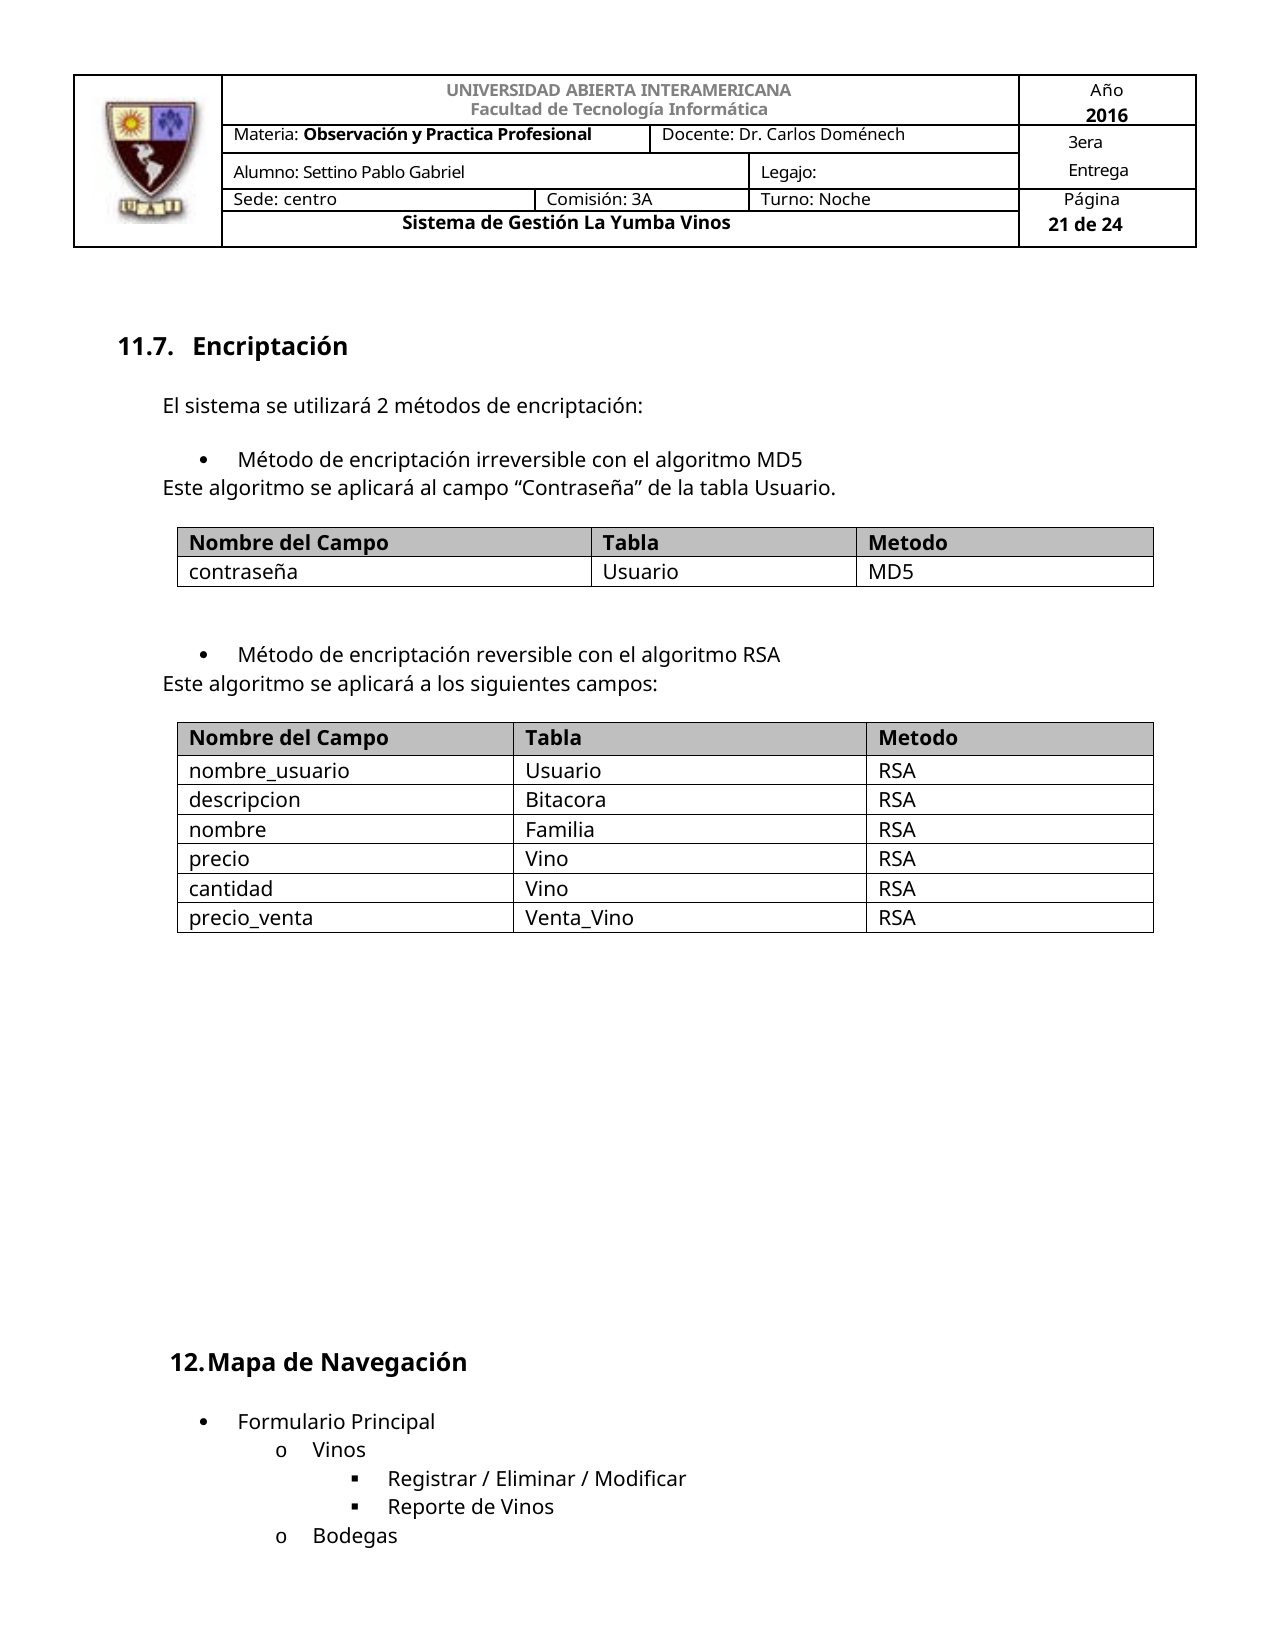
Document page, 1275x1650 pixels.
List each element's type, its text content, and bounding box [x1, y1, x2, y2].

list Encriptación [117, 329, 1151, 363]
list Mapa de Navegación [169, 1344, 1157, 1378]
table_cell nombre_usuario [178, 756, 513, 784]
table_header Metodo [867, 723, 1153, 755]
table_header Tabla [514, 723, 866, 755]
table_cell Bitacora [514, 785, 866, 814]
table_cell RSA [867, 903, 1153, 932]
list Reporte de Vinos [350, 1492, 1157, 1521]
table_header Nombre del Campo [178, 528, 591, 556]
table_cell RSA [867, 844, 1153, 873]
table_cell Vino [514, 874, 866, 902]
list Método de encriptación irreversible con el algoritmo MD5 [200, 445, 1157, 473]
table_cell RSA [867, 874, 1153, 902]
text Este algoritmo se aplicará al campo “Contraseña” de la tabla Usuario. [162, 473, 1157, 502]
table_cell MD5 [857, 557, 1153, 586]
table_header Metodo [857, 528, 1153, 556]
text Este algoritmo se aplicará a los siguientes campos: [162, 669, 1157, 697]
table_cell Vino [514, 844, 866, 873]
table_cell Venta_Vino [514, 903, 866, 932]
list Método de encriptación reversible con el algoritmo RSA [200, 640, 1157, 669]
table_cell contraseña [178, 557, 591, 586]
text El sistema se utilizará 2 métodos de encriptación: [162, 391, 1157, 420]
picture [92, 97, 207, 224]
table_cell RSA [867, 785, 1153, 814]
list Formulario Principal [200, 1407, 1157, 1435]
table_header Tabla [592, 528, 856, 556]
table_cell Usuario [514, 756, 866, 784]
table_cell Usuario [592, 557, 856, 586]
list Registrar / Eliminar / Modificar [350, 1464, 1157, 1492]
table_cell precio [178, 844, 513, 873]
table_cell descripcion [178, 785, 513, 814]
table_cell RSA [867, 756, 1153, 784]
table_cell Familia [514, 815, 866, 843]
table_header Nombre del Campo [178, 723, 513, 755]
table_cell cantidad [178, 874, 513, 902]
table_cell nombre [178, 815, 513, 843]
table_cell RSA [867, 815, 1153, 843]
list Bodegas [275, 1521, 1157, 1549]
table_cell precio_venta [178, 903, 513, 932]
list Vinos [275, 1435, 1157, 1464]
